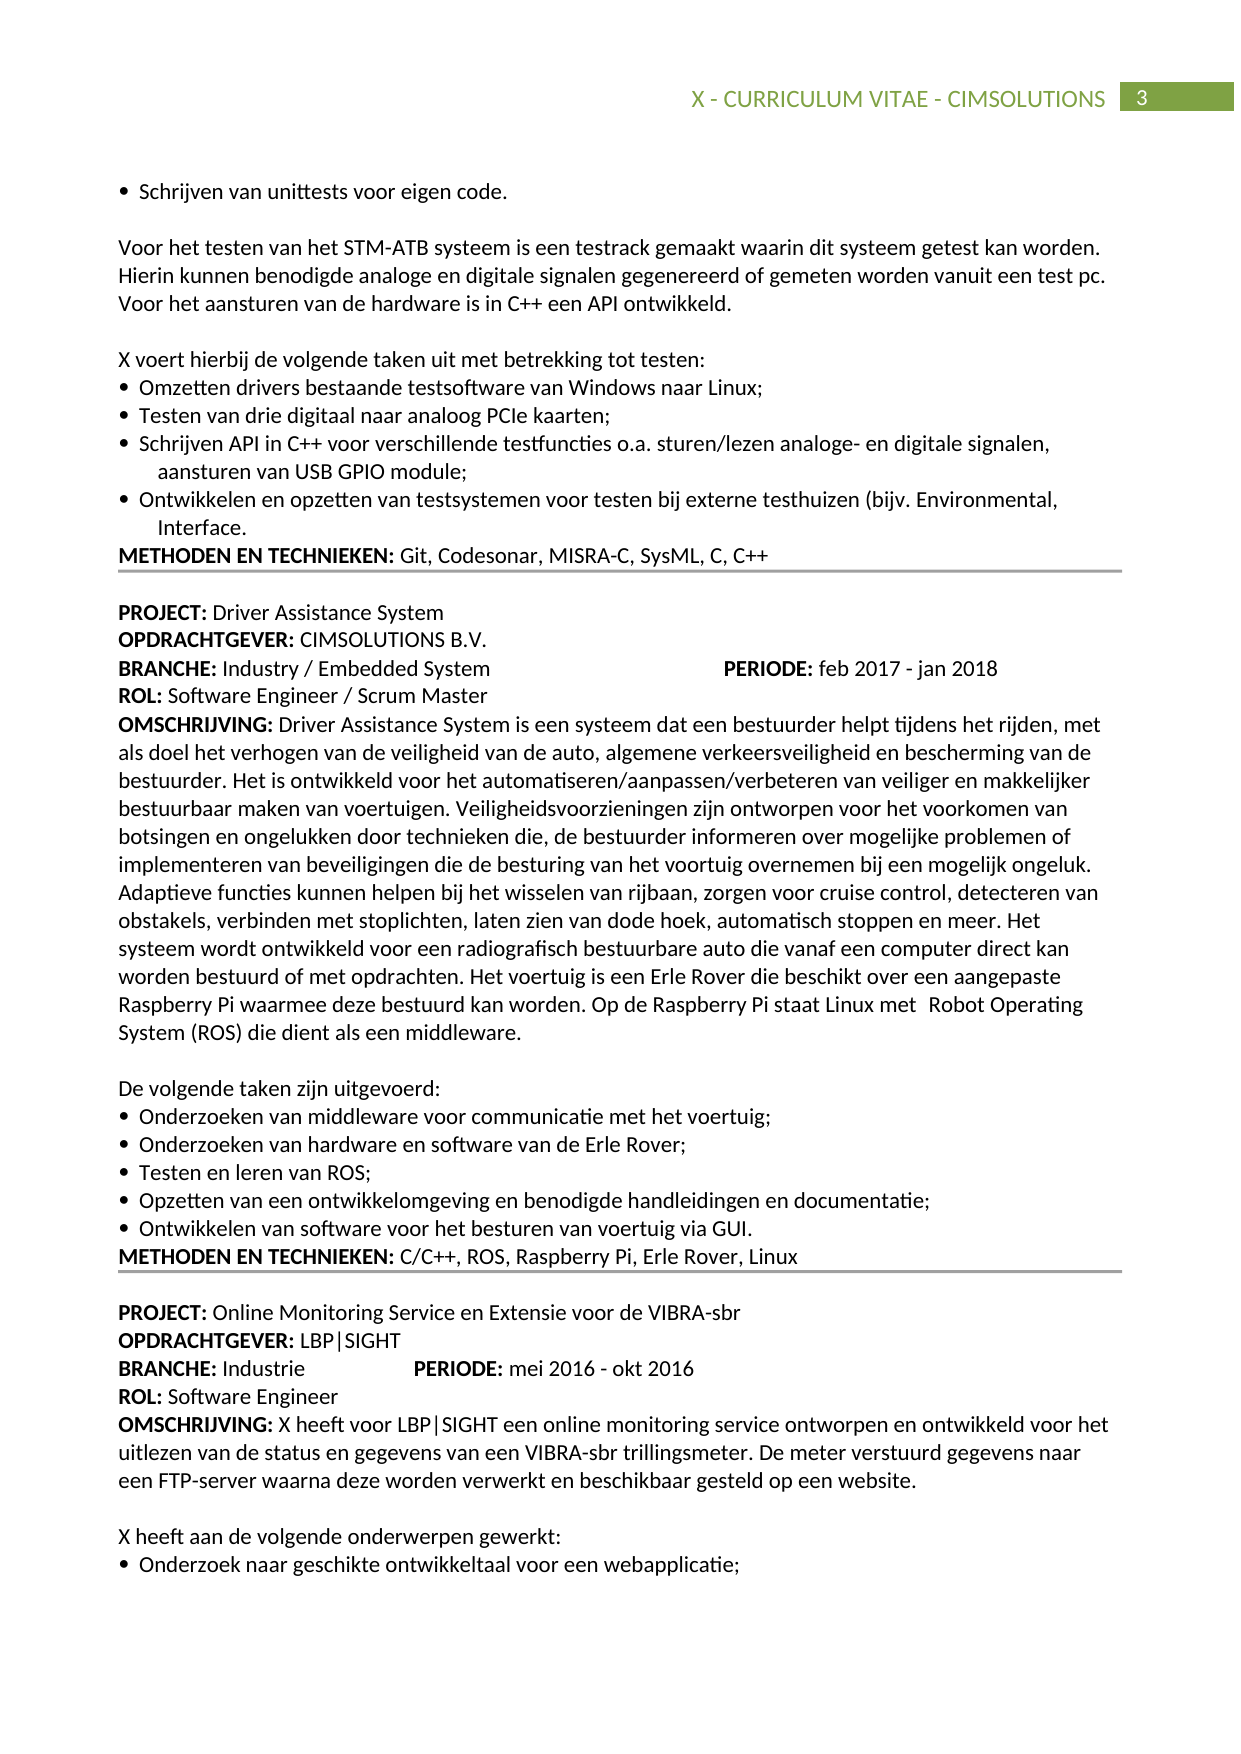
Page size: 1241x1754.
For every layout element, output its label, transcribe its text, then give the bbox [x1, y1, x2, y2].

text BRANCHE: Industrie PERIODE: mei 2016 - okt 2016 [118, 1354, 1122, 1382]
list Onderzoeken van hardware en software van de Erle Rover; [120, 1130, 1083, 1158]
text ROL: Software Engineer [118, 1382, 1122, 1410]
text METHODEN EN TECHNIEKEN: Git, Codesonar, MISRA-C, SysML, C, C++ [118, 542, 1122, 569]
list Schrijven van unittests voor eigen code. [120, 177, 1083, 205]
list Testen van drie digitaal naar analoog PCIe kaarten; [120, 401, 1083, 429]
text METHODEN EN TECHNIEKEN: C/C++, ROS, Raspberry Pi, Erle Rover, Linux [118, 1242, 1122, 1270]
text BRANCHE: Industry / Embedded System PERIODE: feb 2017 - jan 2018 [118, 654, 1122, 682]
text Voor het testen van het STM-ATB systeem is een testrack gemaakt waarin dit systeem getest kan worden. Hierin kunnen benodigde analoge en digitale signalen gegenereerd of gemeten worden vanuit een test pc. Voor het aansturen van de hardware is in C++ een API ontwikkeld. [118, 233, 1122, 317]
list Opzetten van een ontwikkelomgeving en benodigde handleidingen en documentatie; [120, 1186, 1083, 1214]
text OMSCHRIJVING: Driver Assistance System is een systeem dat een bestuurder helpt tijdens het rijden, met als doel het verhogen van de veiligheid van de auto, algemene verkeersveiligheid en bescherming van de bestuurder. Het is ontwikkeld voor het automatiseren/aanpassen/verbeteren van veiliger en makkelijker bestuurbaar maken van voertuigen. Veiligheidsvoorzieningen zijn ontworpen voor het voorkomen van botsingen en ongelukken door technieken die, de bestuurder informeren over mogelijke problemen of implementeren van beveiligingen die de besturing van het voortuig overnemen bij een mogelijk ongeluk. Adaptieve functies kunnen helpen bij het wisselen van rijbaan, zorgen voor cruise control, detecteren van obstakels, verbinden met stoplichten, laten zien van dode hoek, automatisch stoppen en meer. Het systeem wordt ontwikkeld voor een radiografisch bestuurbare auto die vanaf een computer direct kan worden bestuurd of met opdrachten. Het voertuig is een Erle Rover die beschikt over een aangepaste Raspberry Pi waarmee deze bestuurd kan worden. Op de Raspberry Pi staat Linux met Robot Operating System (ROS) die dient als een middleware. [118, 710, 1122, 1046]
text PROJECT: Driver Assistance System [118, 598, 1122, 626]
text X heeft aan de volgende onderwerpen gewerkt: [118, 1522, 1122, 1550]
text X voert hierbij de volgende taken uit met betrekking tot testen: [118, 345, 1122, 373]
text OPDRACHTGEVER: LBP|SIGHT [118, 1326, 1122, 1354]
list Ontwikkelen en opzetten van testsystemen voor testen bij externe testhuizen (bijv. Environmental, Interface. [120, 486, 1083, 542]
list Omzetten drivers bestaande testsoftware van Windows naar Linux; [120, 373, 1083, 401]
text OPDRACHTGEVER: CIMSOLUTIONS B.V. [118, 626, 1122, 654]
list Testen en leren van ROS; [120, 1158, 1083, 1186]
text PROJECT: Online Monitoring Service en Extensie voor de VIBRA-sbr [118, 1298, 1122, 1326]
list Onderzoeken van middleware voor communicatie met het voertuig; [120, 1102, 1083, 1130]
list Schrijven API in C++ voor verschillende testfuncties o.a. sturen/lezen analoge- en digitale signalen, aansturen van USB GPIO module; [120, 429, 1083, 486]
text ROL: Software Engineer / Scrum Master [118, 682, 1122, 710]
text OMSCHRIJVING: X heeft voor LBP|SIGHT een online monitoring service ontworpen en ontwikkeld voor het uitlezen van de status en gegevens van een VIBRA-sbr trillingsmeter. De meter verstuurd gegevens naar een FTP-server waarna deze worden verwerkt en beschikbaar gesteld op een website. [118, 1410, 1122, 1494]
text De volgende taken zijn uitgevoerd: [118, 1074, 1122, 1102]
list Ontwikkelen van software voor het besturen van voertuig via GUI. [120, 1214, 1083, 1242]
list Onderzoek naar geschikte ontwikkeltaal voor een webapplicatie; [120, 1550, 1083, 1578]
